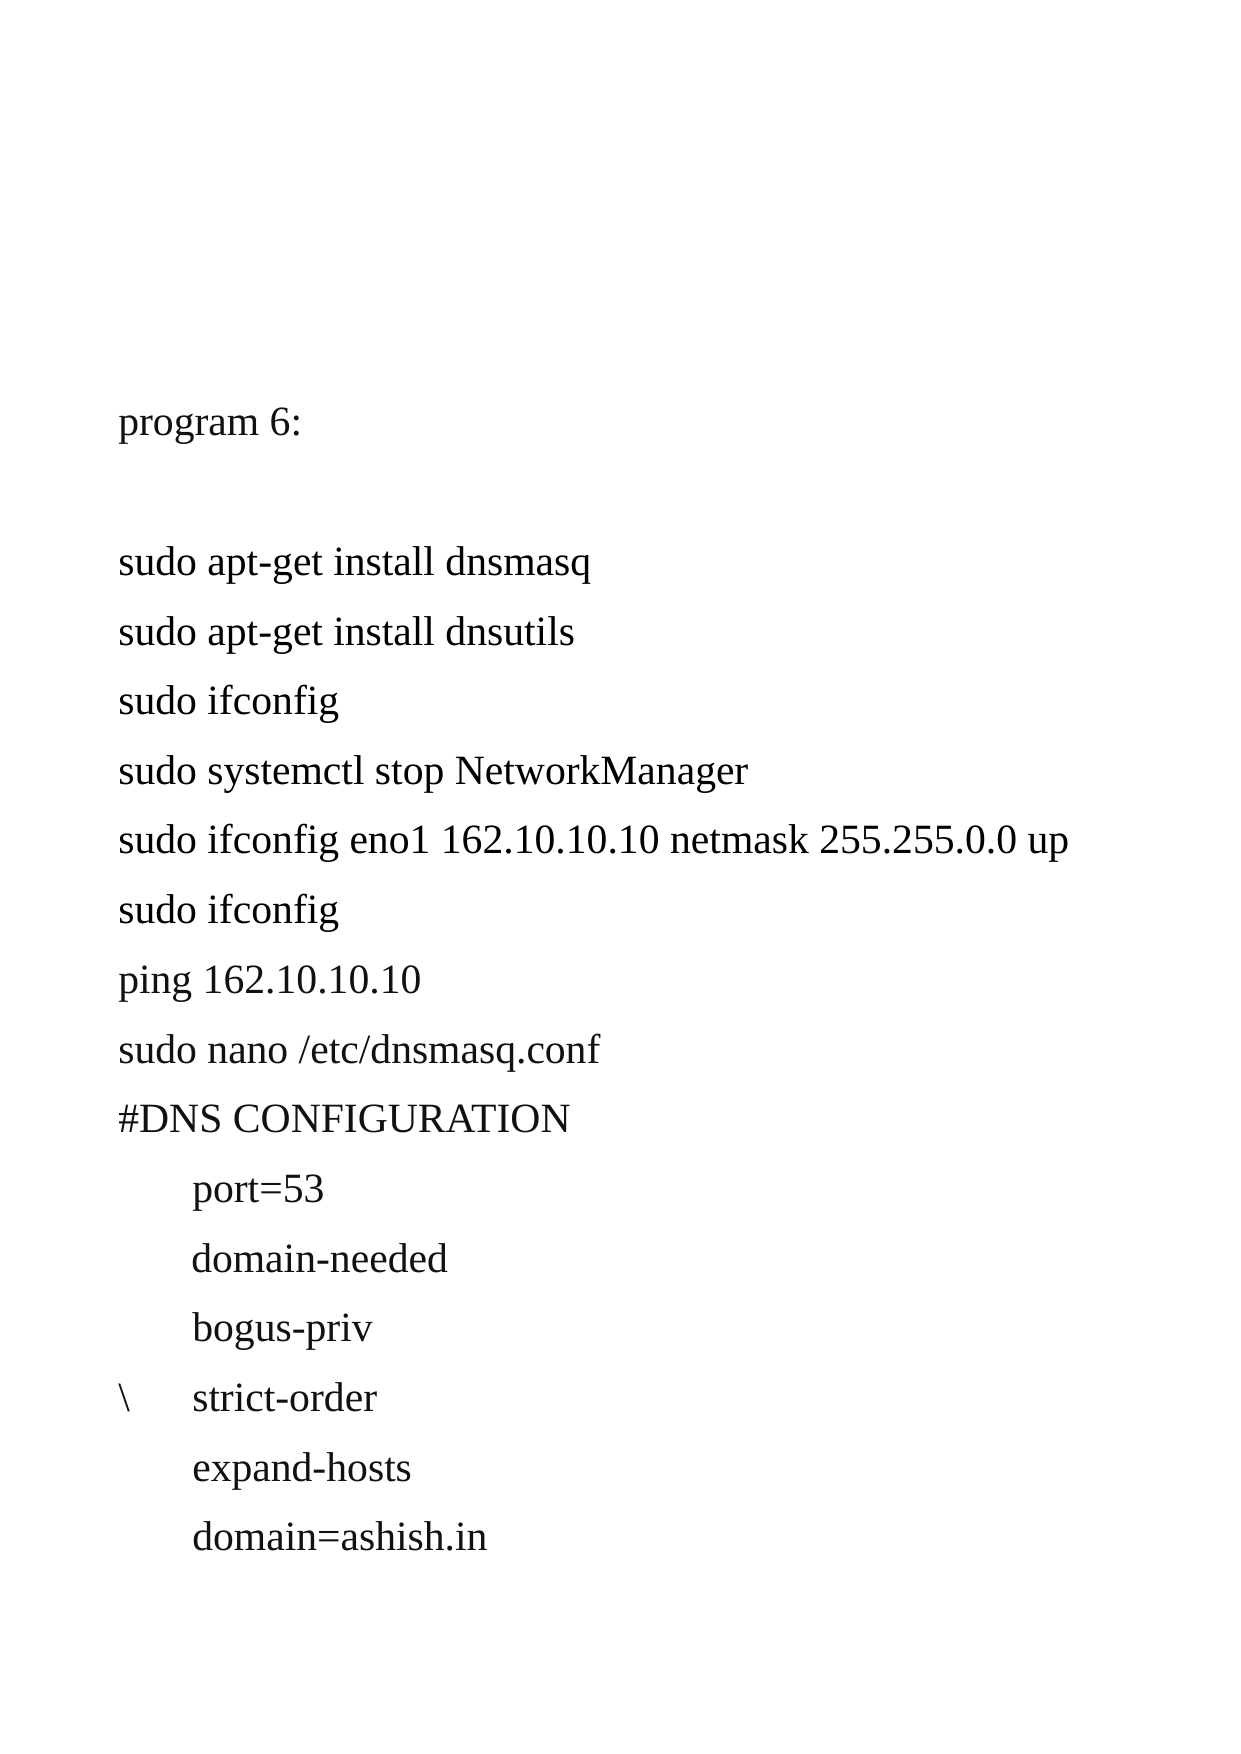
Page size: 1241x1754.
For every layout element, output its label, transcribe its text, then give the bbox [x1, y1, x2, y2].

text sudo apt-get install dnsutils [118, 606, 1122, 654]
text #DNS CONFIGURATION [118, 1094, 1122, 1142]
text sudo nano /etc/dnsmasq.conf [118, 1024, 1122, 1072]
text program 6: [118, 397, 1122, 445]
text ping 162.10.10.10 [118, 954, 1122, 1002]
text sudo ifconfig [118, 676, 1122, 723]
text domain=ashish.in [118, 1512, 1122, 1560]
text sudo apt-get install dnsmasq [118, 536, 1122, 584]
text sudo ifconfig [118, 885, 1122, 933]
text expand-hosts [118, 1442, 1122, 1490]
text bogus-priv [118, 1303, 1122, 1351]
text sudo ifconfig eno1 162.10.10.10 netmask 255.255.0.0 up [118, 815, 1122, 863]
text sudo systemctl stop NetworkManager [118, 745, 1122, 793]
text port=53 [118, 1163, 1122, 1211]
text \ strict-order [118, 1372, 1122, 1420]
text domain-needed [118, 1233, 1122, 1281]
